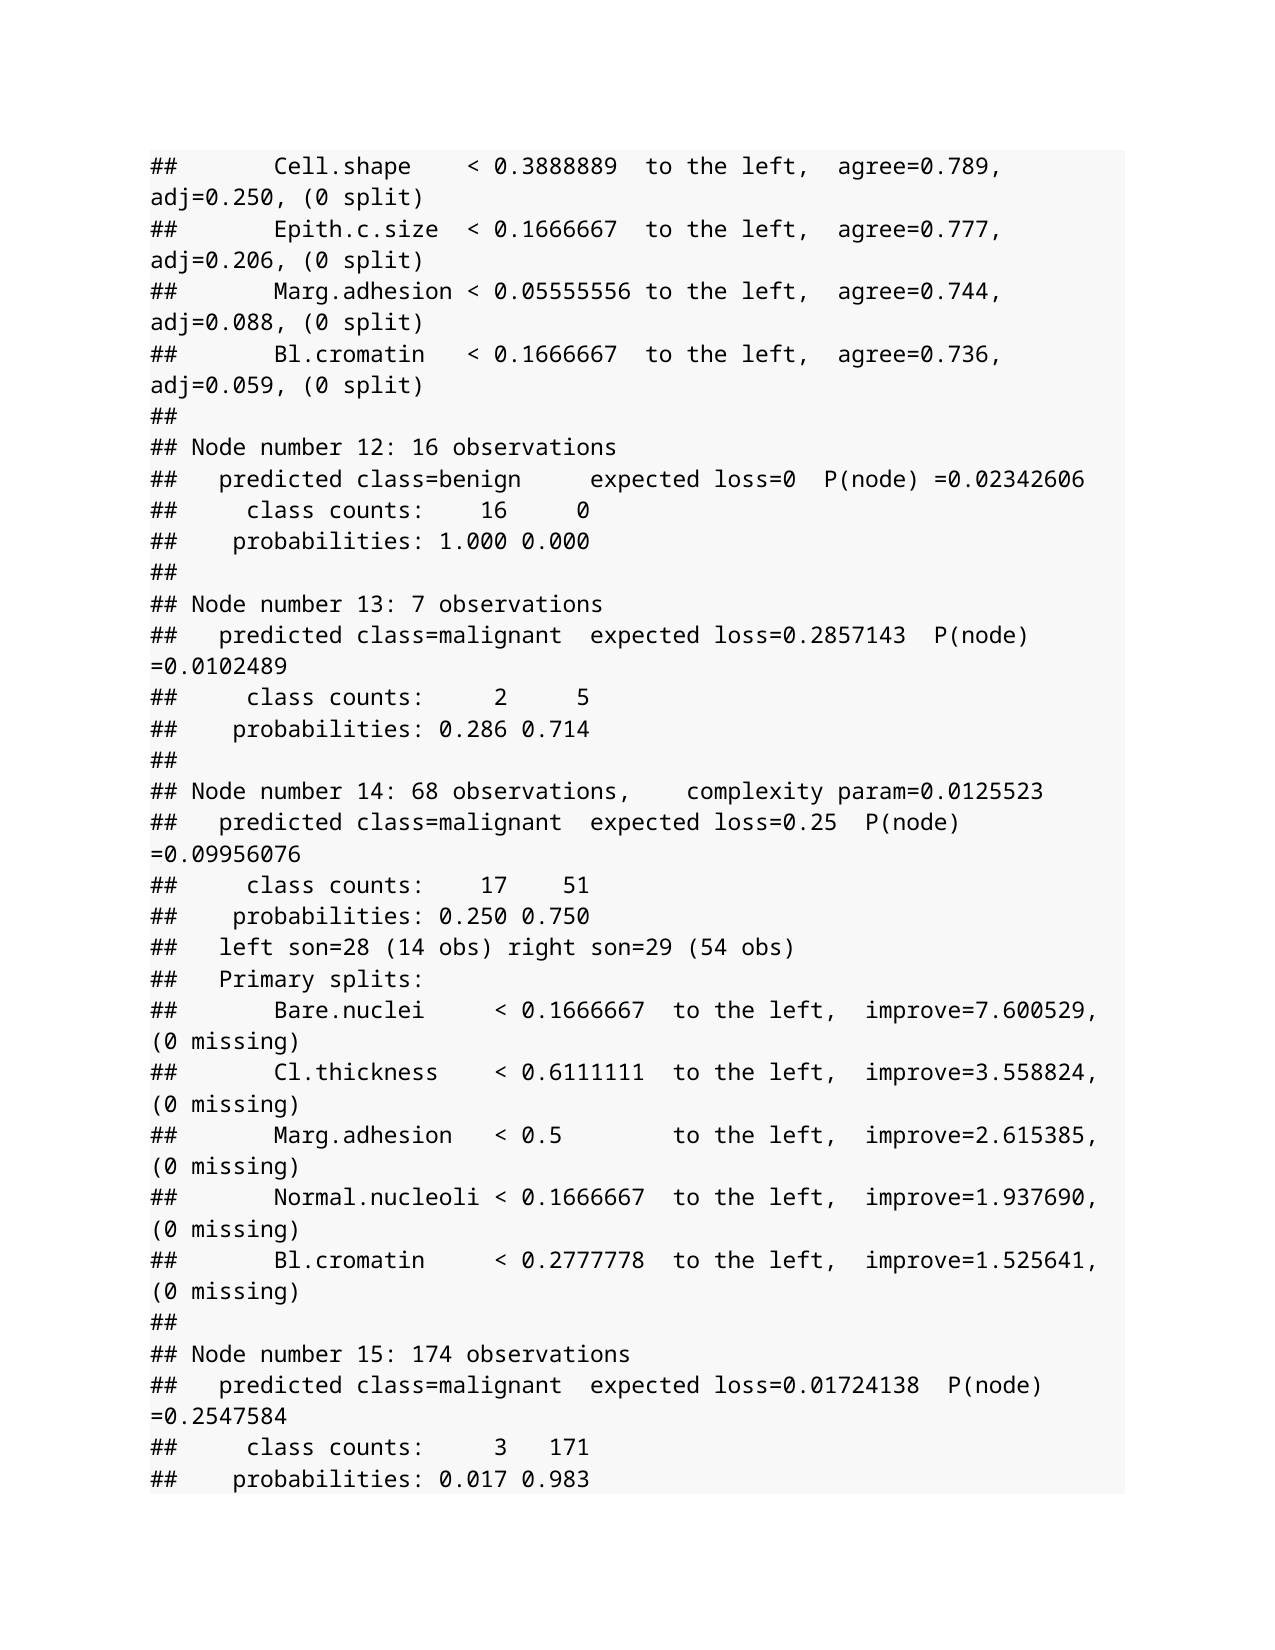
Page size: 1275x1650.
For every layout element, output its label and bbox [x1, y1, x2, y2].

text [150, 150, 1125, 1494]
